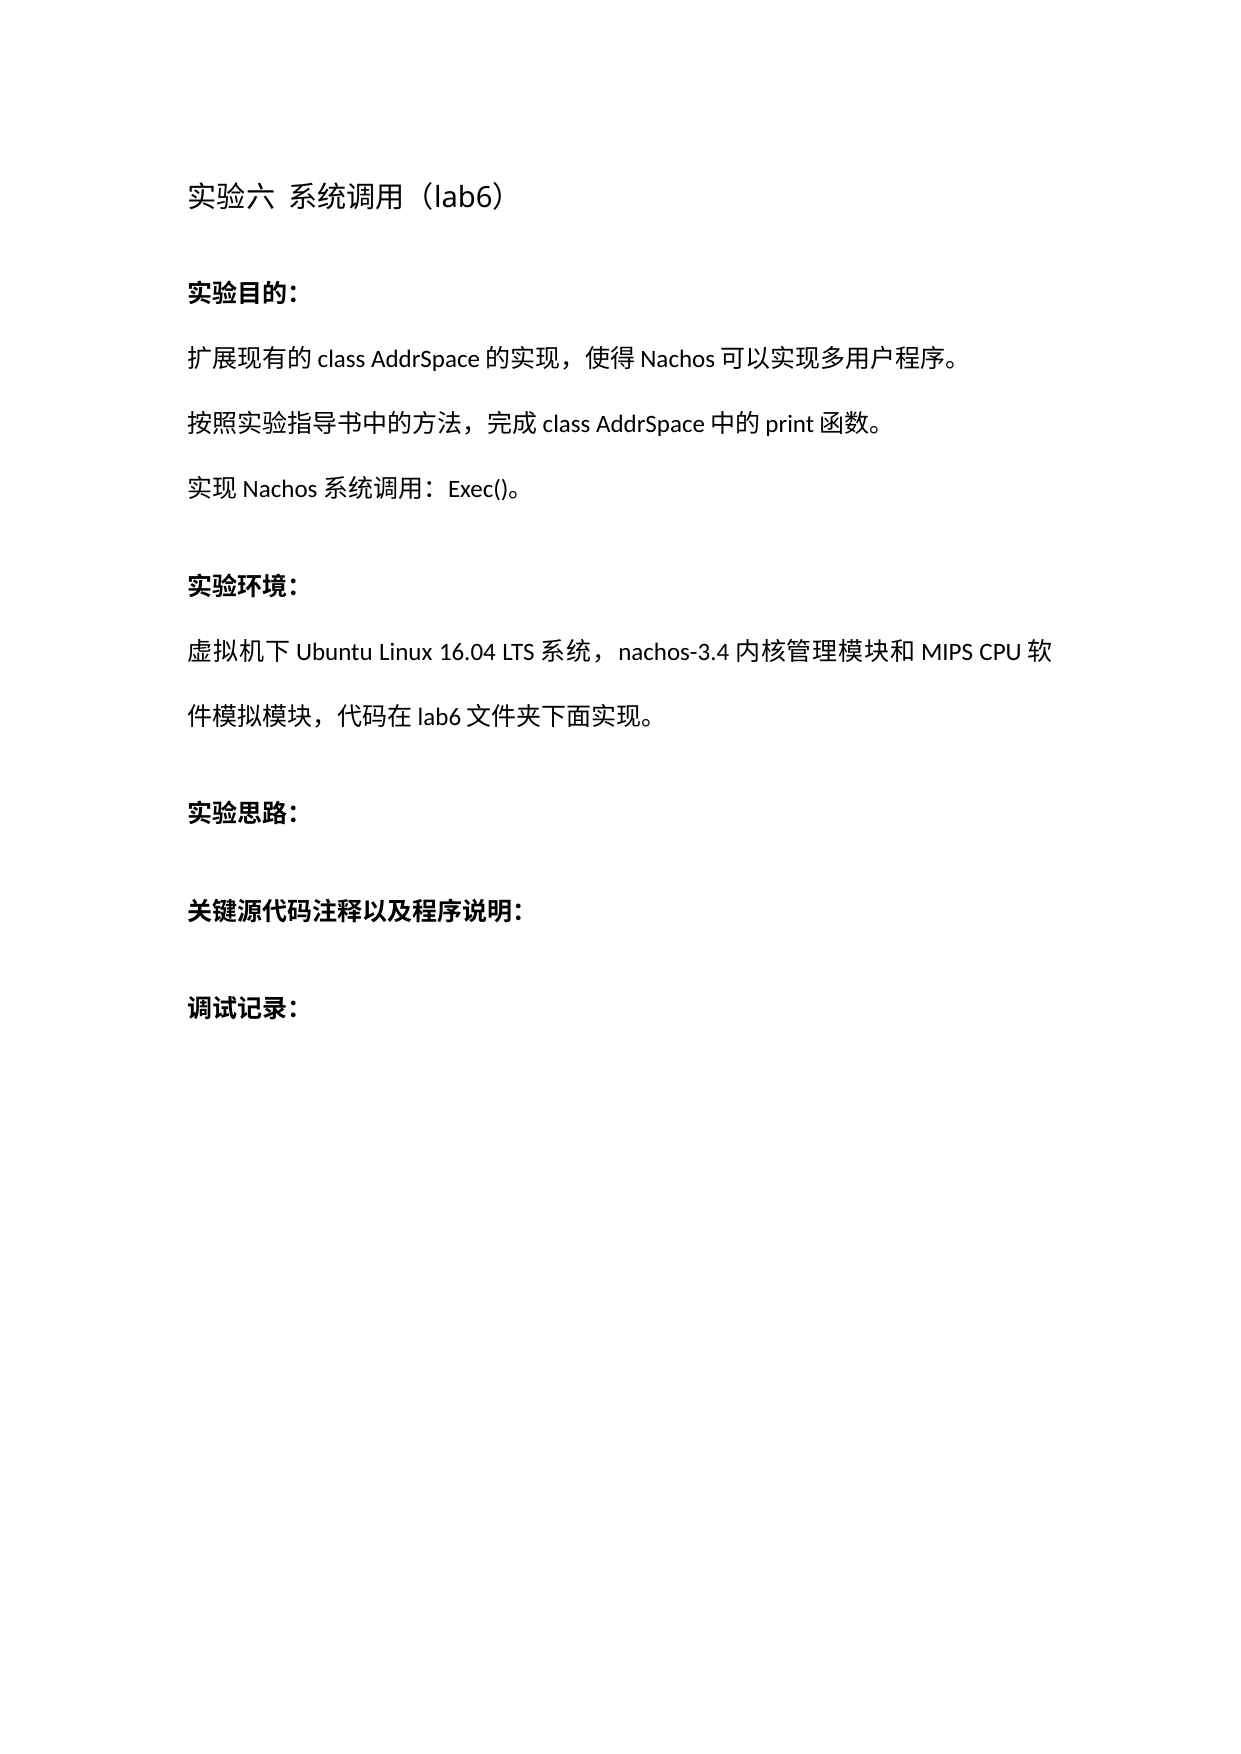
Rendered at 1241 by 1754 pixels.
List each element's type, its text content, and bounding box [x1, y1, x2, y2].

text 实现Nachos 系统调用：Exec()。 [187, 454, 1053, 519]
text 实验思路： [187, 779, 1053, 844]
text 实验环境： [187, 552, 1053, 617]
text 实验六 系统调用（lab6） [187, 162, 1053, 227]
text 按照实验指导书中的方法，完成class AddrSpace中的print函数。 [187, 389, 1053, 454]
text 实验目的： [187, 259, 1053, 324]
text 扩展现有的class AddrSpace的实现，使得Nachos可以实现多用户程序。 [187, 324, 1053, 389]
text 关键源代码注释以及程序说明： [187, 877, 1053, 942]
text 虚拟机下Ubuntu Linux 16.04 LTS系统，nachos-3.4内核管理模块和MIPS CPU软件模拟模块，代码在lab6文件夹下面实现。 [187, 617, 1053, 747]
text 调试记录： [187, 974, 1053, 1039]
